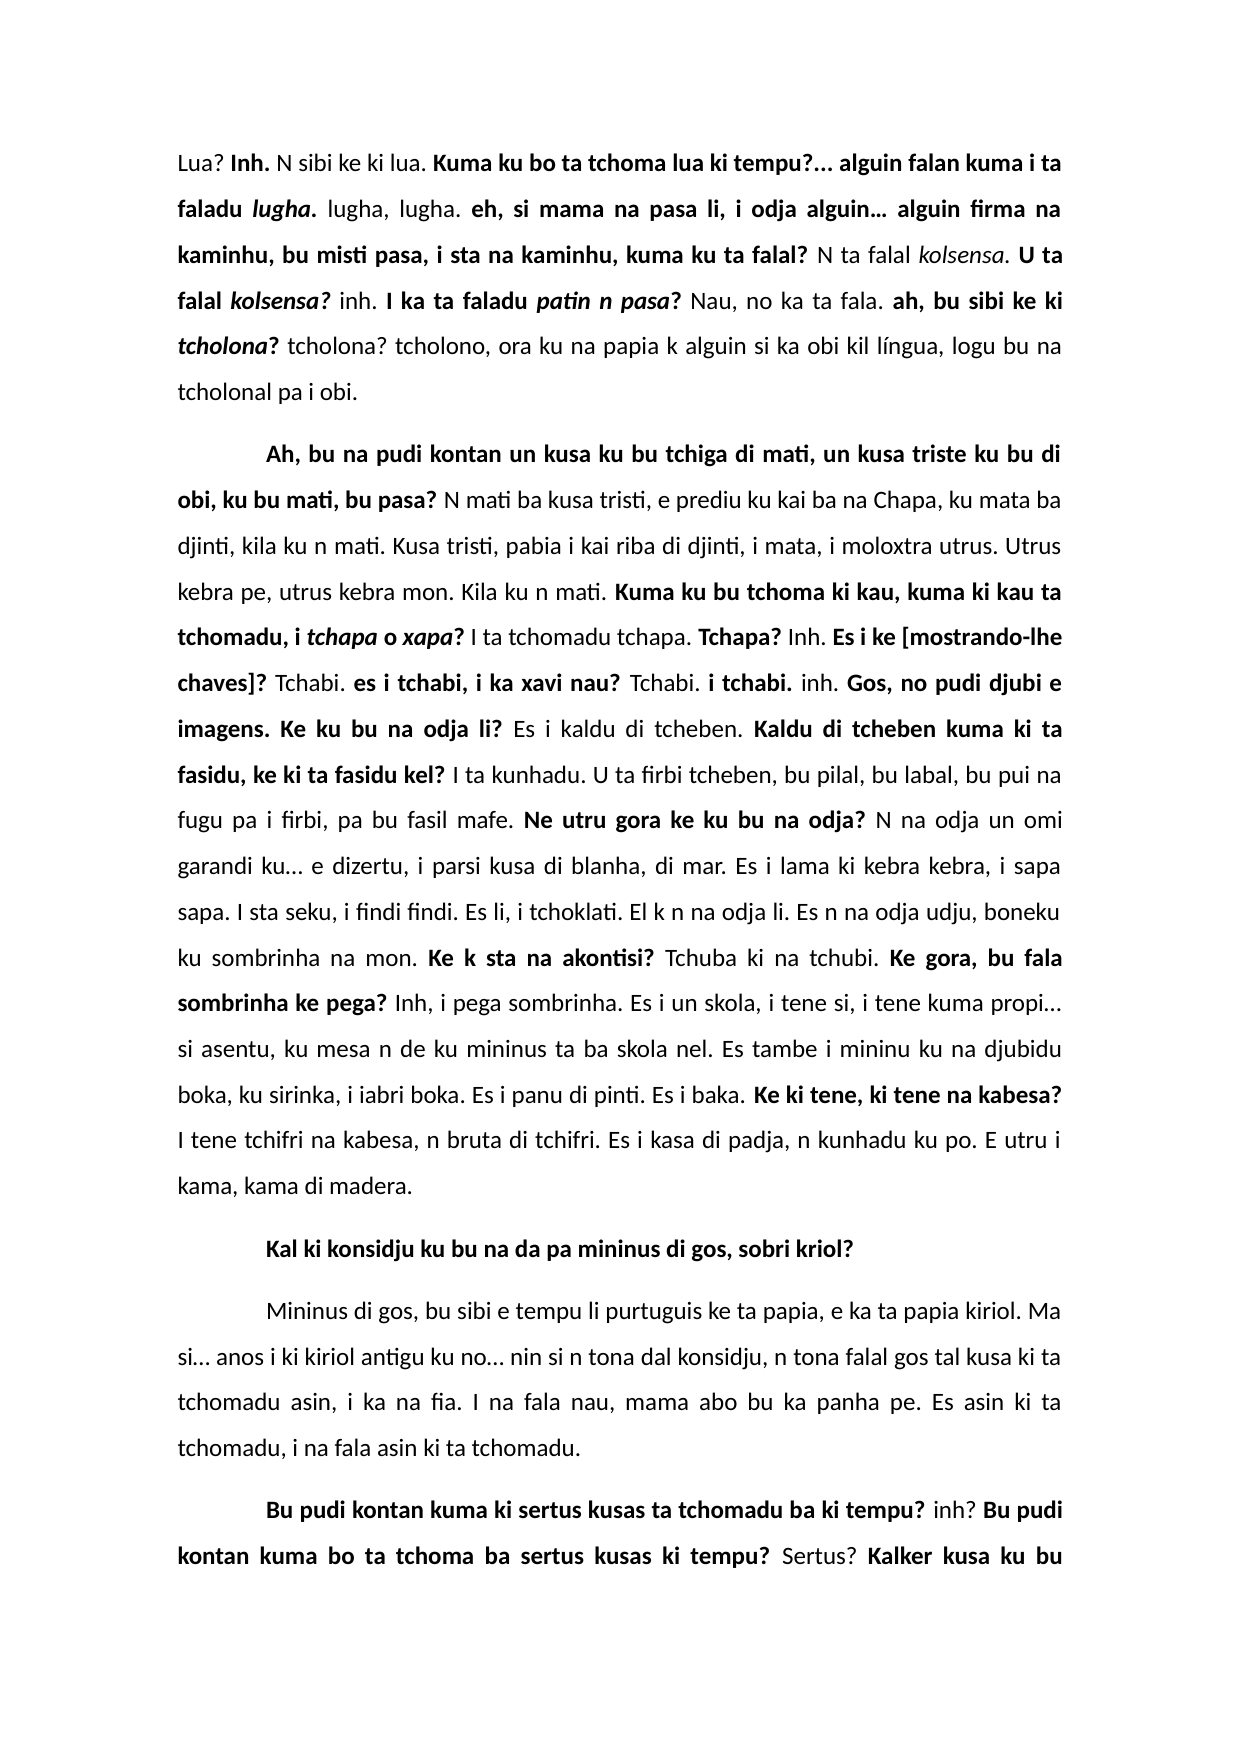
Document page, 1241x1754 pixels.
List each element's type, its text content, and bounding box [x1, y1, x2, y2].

text Ah, bu na pudi kontan un kusa ku bu tchiga di mati, un kusa triste ku bu di obi, ku bu mati, bu pasa? N mati ba kusa tristi, e prediu ku kai ba na Chapa, ku mata ba djinti, kila ku n mati. Kusa tristi, pabia i kai riba di djinti, i mata, i moloxtra utrus. Utrus kebra pe, utrus kebra mon. Kila ku n mati. Kuma ku bu tchoma ki kau, kuma ki kau ta tchomadu, i tchapa o xapa? I ta tchomadu tchapa. Tchapa? Inh. Es i ke [mostrando-lhe chaves]? Tchabi. es i tchabi, i ka xavi nau? Tchabi. i tchabi. inh. Gos, no pudi djubi e imagens. Ke ku bu na odja li? Es i kaldu di tcheben. Kaldu di tcheben kuma ki ta fasidu, ke ki ta fasidu kel? I ta kunhadu. U ta firbi tcheben, bu pilal, bu labal, bu pui na fugu pa i firbi, pa bu fasil mafe. Ne utru gora ke ku bu na odja? N na odja un omi garandi ku… e dizertu, i parsi kusa di blanha, di mar. Es i lama ki kebra kebra, i sapa sapa. I sta seku, i findi findi. Es li, i tchoklati. El k n na odja li. Es n na odja udju, boneku ku sombrinha na mon. Ke k sta na akontisi? Tchuba ki na tchubi. Ke gora, bu fala sombrinha ke pega? Inh, i pega sombrinha. Es i un skola, i tene si, i tene kuma propi… si asentu, ku mesa n de ku mininus ta ba skola nel. Es tambe i mininu ku na djubidu boka, ku sirinka, i iabri boka. Es i panu di pinti. Es i baka. Ke ki tene, ki tene na kabesa? I tene tchifri na kabesa, n bruta di tchifri. Es i kasa di padja, n kunhadu ku po. E utru i kama, kama di madera. [177, 439, 1063, 1201]
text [177, 1495, 1063, 1571]
text Mininus di gos, bu sibi e tempu li purtuguis ke ta papia, e ka ta papia kiriol. Ma si… anos i ki kiriol antigu ku no… nin si n tona dal konsidju, n tona falal gos tal kusa ki ta tchomadu asin, i ka na fia. I na fala nau, mama abo bu ka panha pe. Es asin ki ta tchomadu, i na fala asin ki ta tchomadu. [177, 1295, 1063, 1463]
text Kal ki konsidju ku bu na da pa mininus di gos, sobri kriol? [177, 1233, 1063, 1263]
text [177, 148, 1063, 407]
